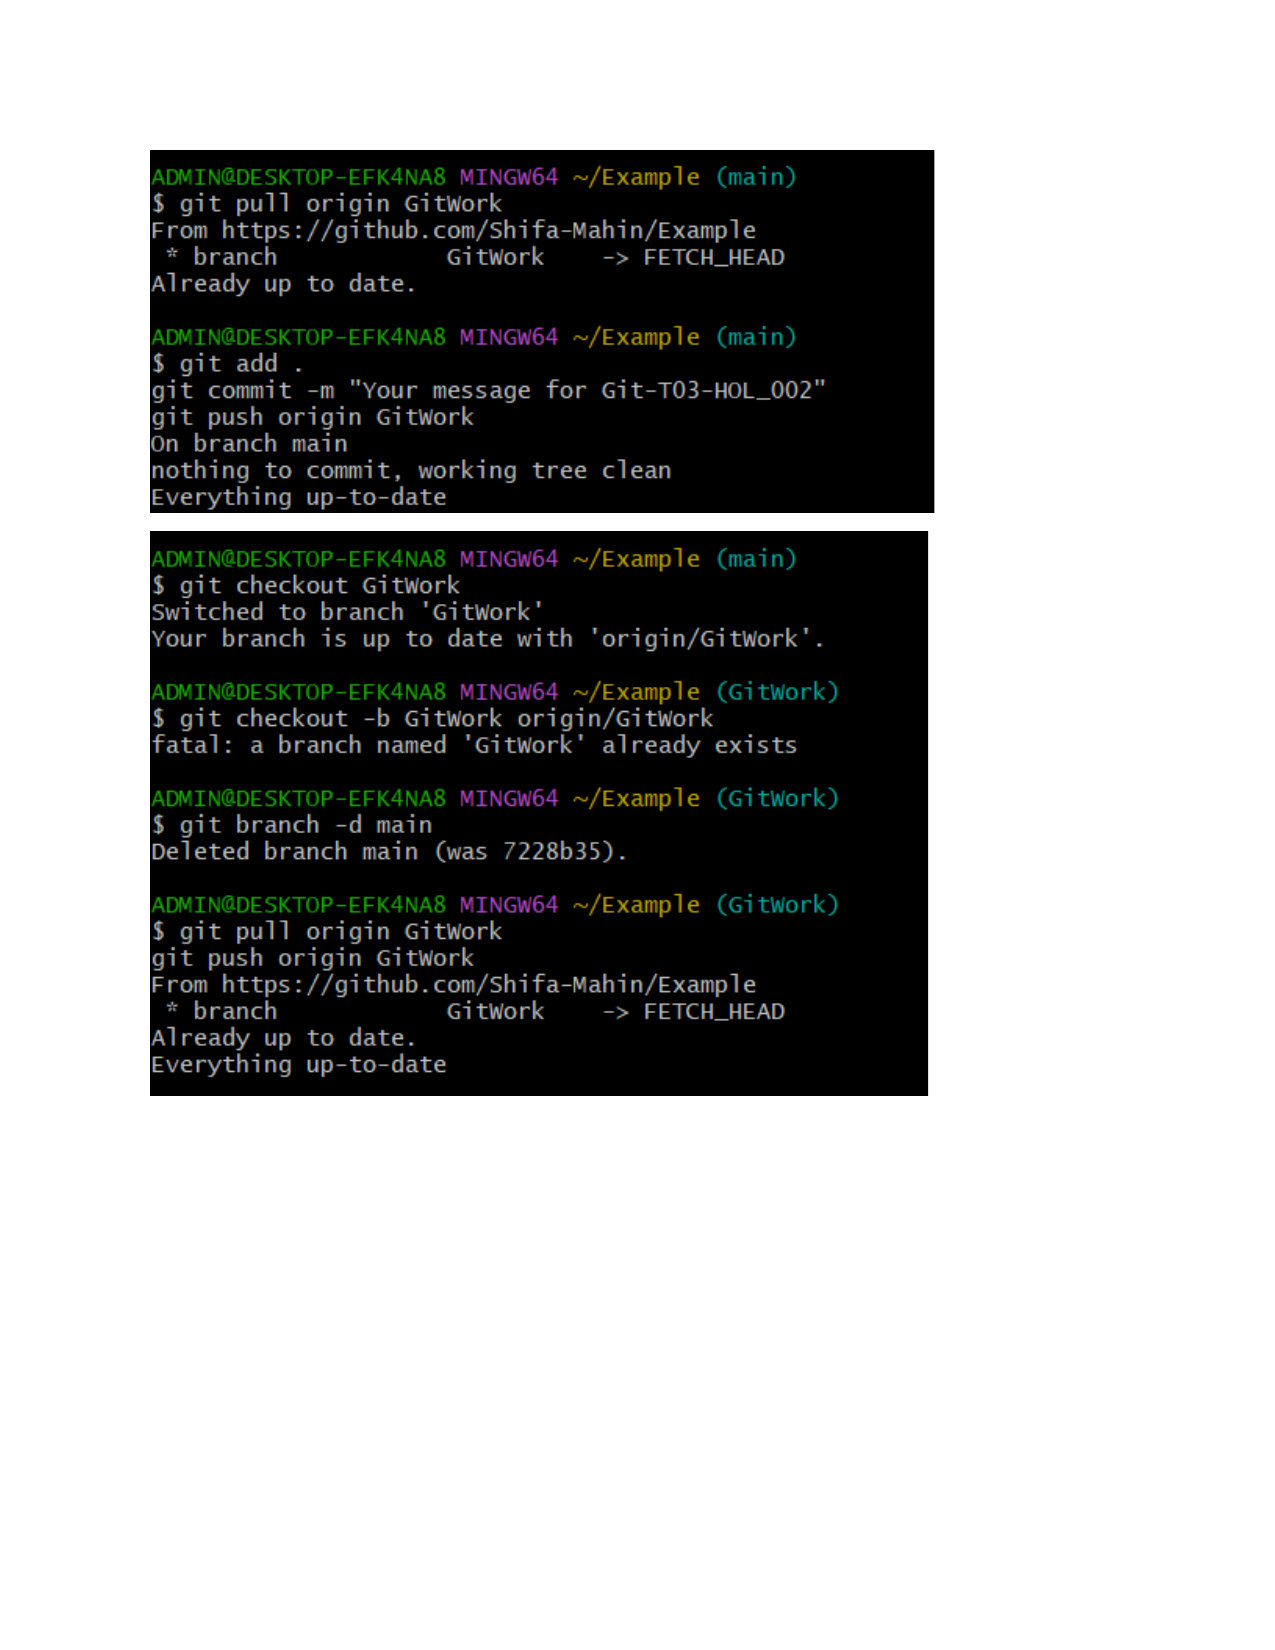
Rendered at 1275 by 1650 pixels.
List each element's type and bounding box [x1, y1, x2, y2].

picture [150, 150, 935, 513]
picture [150, 531, 929, 1096]
